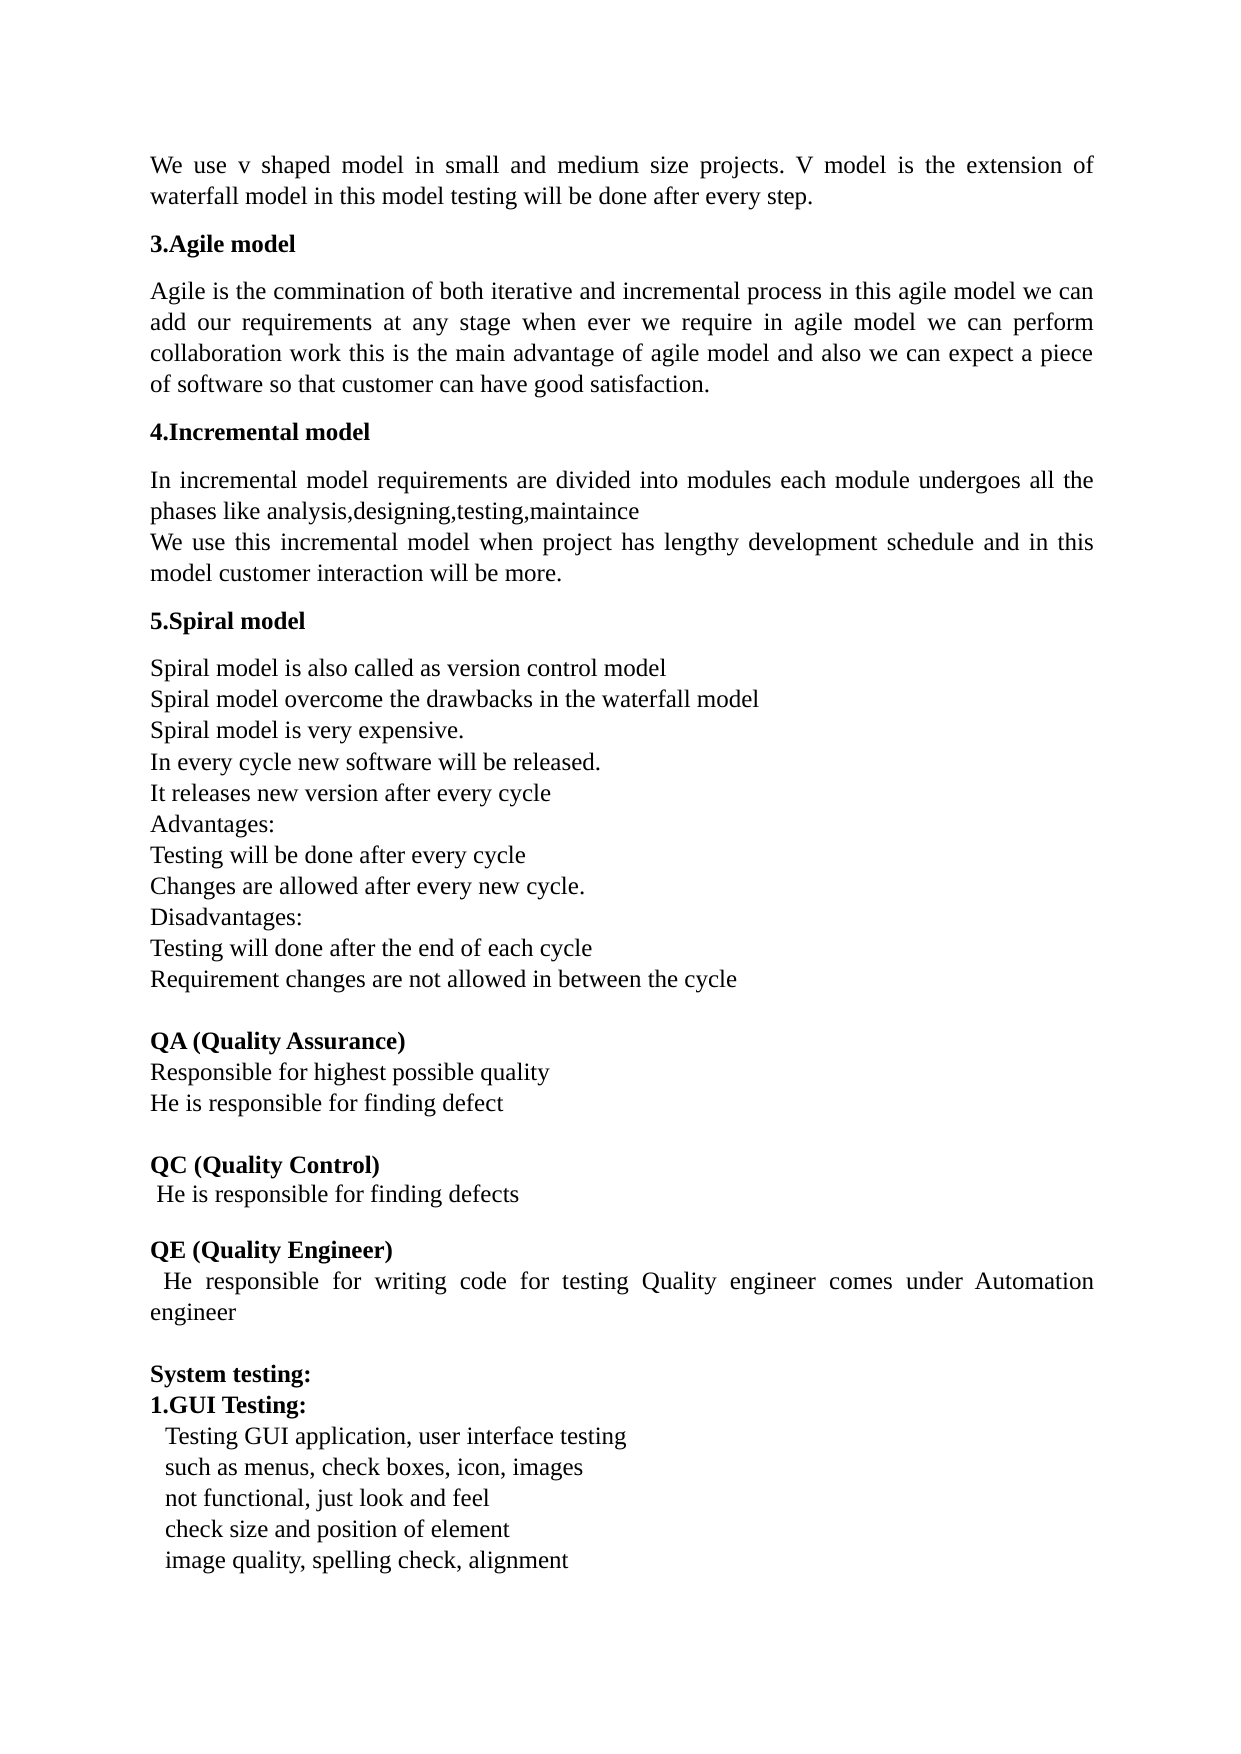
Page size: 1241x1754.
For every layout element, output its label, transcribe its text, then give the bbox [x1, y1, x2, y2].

text We use this incremental model when project has lengthy development schedule and in this model customer interaction will be more. [150, 527, 1095, 587]
text He responsible for writing code for testing Quality engineer comes under Automation engineer [150, 1266, 1095, 1326]
text 1.GUI Testing: [150, 1390, 1095, 1419]
text QC (Quality Control) [150, 1150, 1095, 1179]
text Spiral model is also called as version control model [150, 653, 1095, 682]
text Agile is the commination of both iterative and incremental process in this agile model we can add our requirements at any stage when ever we require in agile model we can perform collaboration work this is the main advantage of agile model and also we can expect a piece of software so that customer can have good satisfaction. [150, 276, 1095, 398]
text such as menus, check boxes, icon, images [165, 1452, 1095, 1481]
text Spiral model overcome the drawbacks in the waterfall model [150, 684, 1095, 713]
text QA (Quality Assurance) [150, 1026, 1095, 1055]
text Testing will done after the end of each cycle [150, 933, 1095, 962]
text We use v shaped model in small and medium size projects. V model is the extension of waterfall model in this model testing will be done after every step. [150, 150, 1095, 210]
text image quality, spelling check, alignment [165, 1545, 1095, 1574]
text 4.Incremental model [150, 417, 1095, 446]
text Changes are allowed after every new cycle. [150, 871, 1095, 899]
text Testing will be done after every cycle [150, 840, 1095, 868]
text He is responsible for finding defects [150, 1179, 1095, 1208]
text QE (Quality Engineer) [150, 1235, 1095, 1264]
text not functional, just look and feel [165, 1483, 1095, 1512]
text System testing: [150, 1359, 1095, 1388]
text Spiral model is very expensive. [150, 716, 1095, 744]
text 3.Agile model [150, 229, 1095, 257]
text In incremental model requirements are divided into modules each module undergoes all the phases like analysis,designing,testing,maintaince [150, 465, 1095, 525]
text Requirement changes are not allowed in between the cycle [150, 964, 1095, 993]
text Advantages: [150, 809, 1095, 837]
text check size and position of element [165, 1514, 1095, 1543]
text 5.Spiral model [150, 606, 1095, 634]
text Responsible for highest possible quality [150, 1057, 1095, 1086]
text Disadvantages: [150, 902, 1095, 931]
text Testing GUI application, user interface testing [165, 1421, 1095, 1450]
text He is responsible for finding defect [150, 1088, 1095, 1117]
text It releases new version after every cycle [150, 778, 1095, 806]
text In every cycle new software will be released. [150, 747, 1095, 775]
